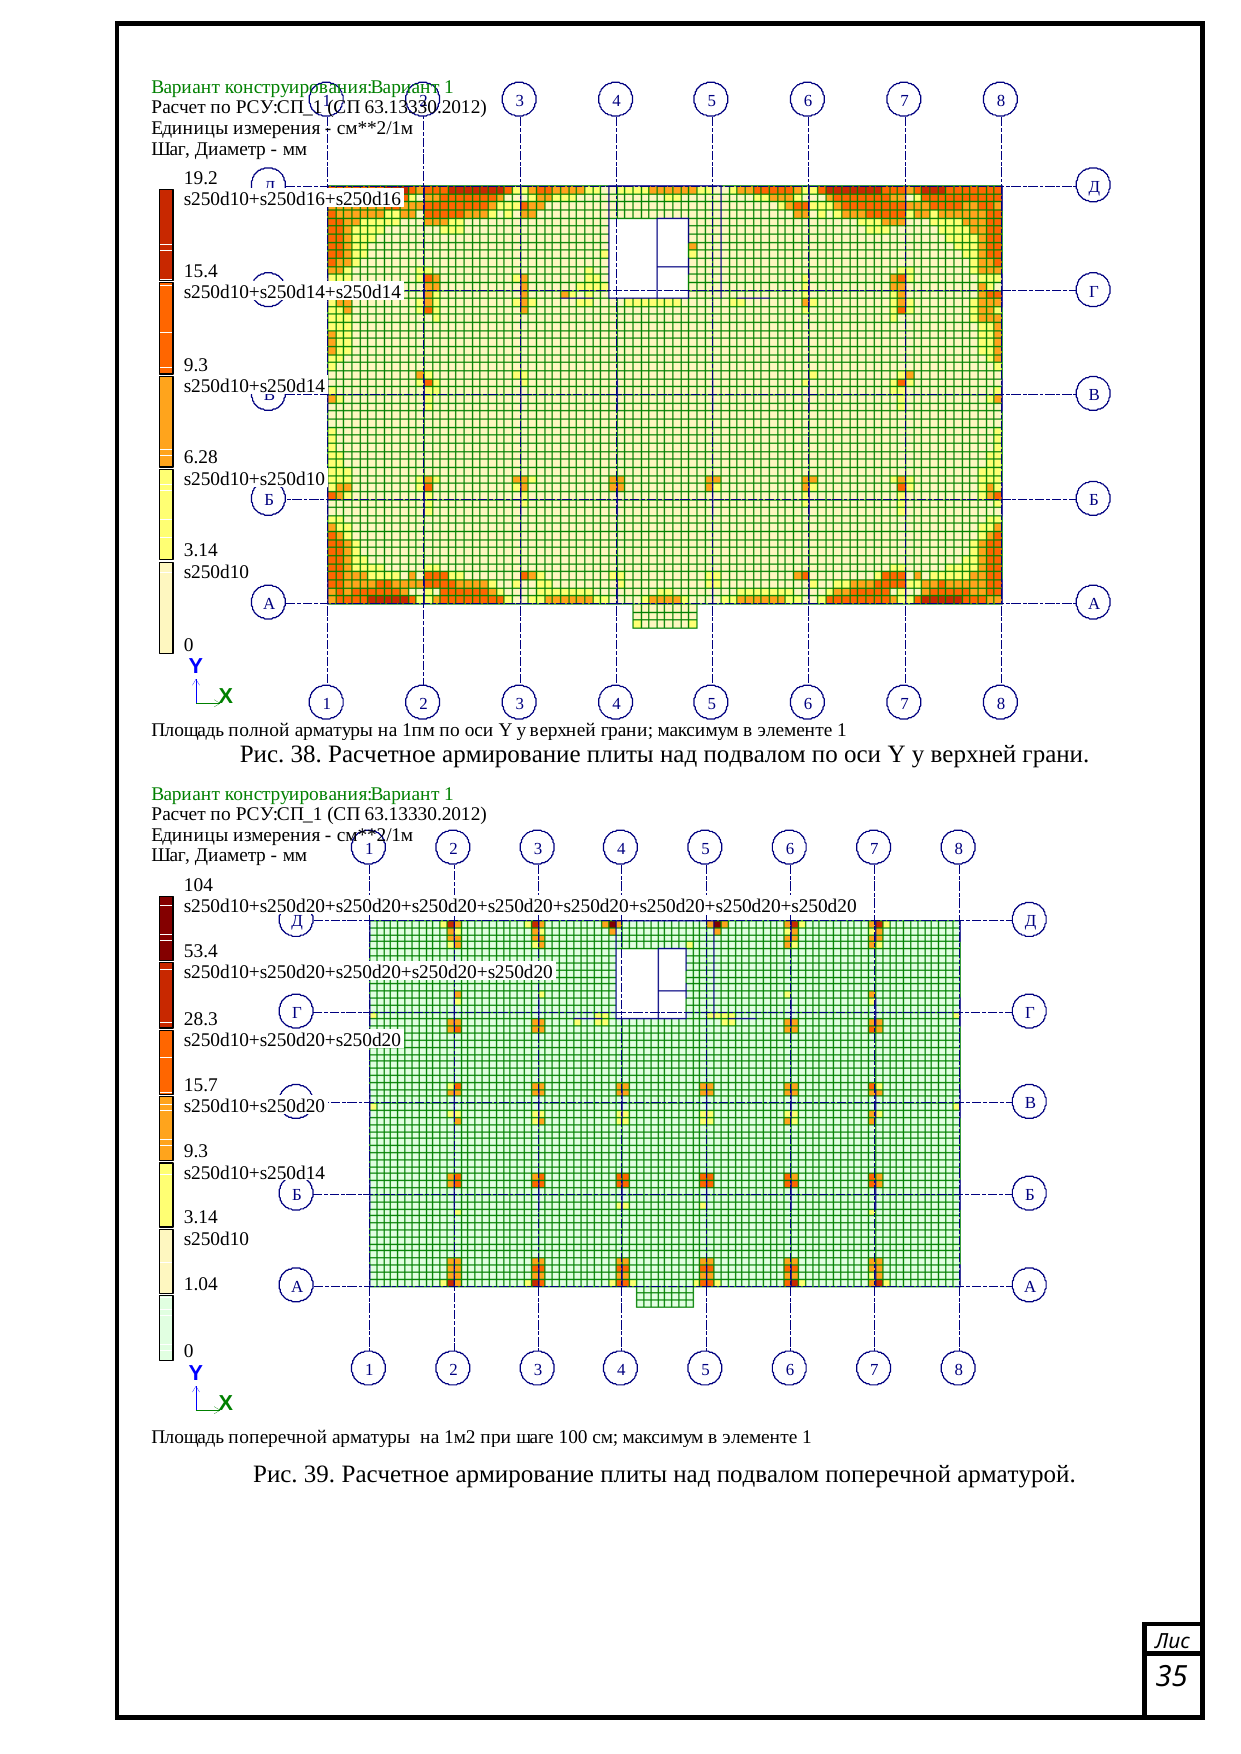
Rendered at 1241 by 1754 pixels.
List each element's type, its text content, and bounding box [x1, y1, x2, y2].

text Рис. 38. Расчетное армирование плиты над подвалом по оси Y у верхней грани. [148, 739, 1181, 768]
text Рис. 39. Расчетное армирование плиты над подвалом поперечной арматурой. [148, 1459, 1181, 1488]
